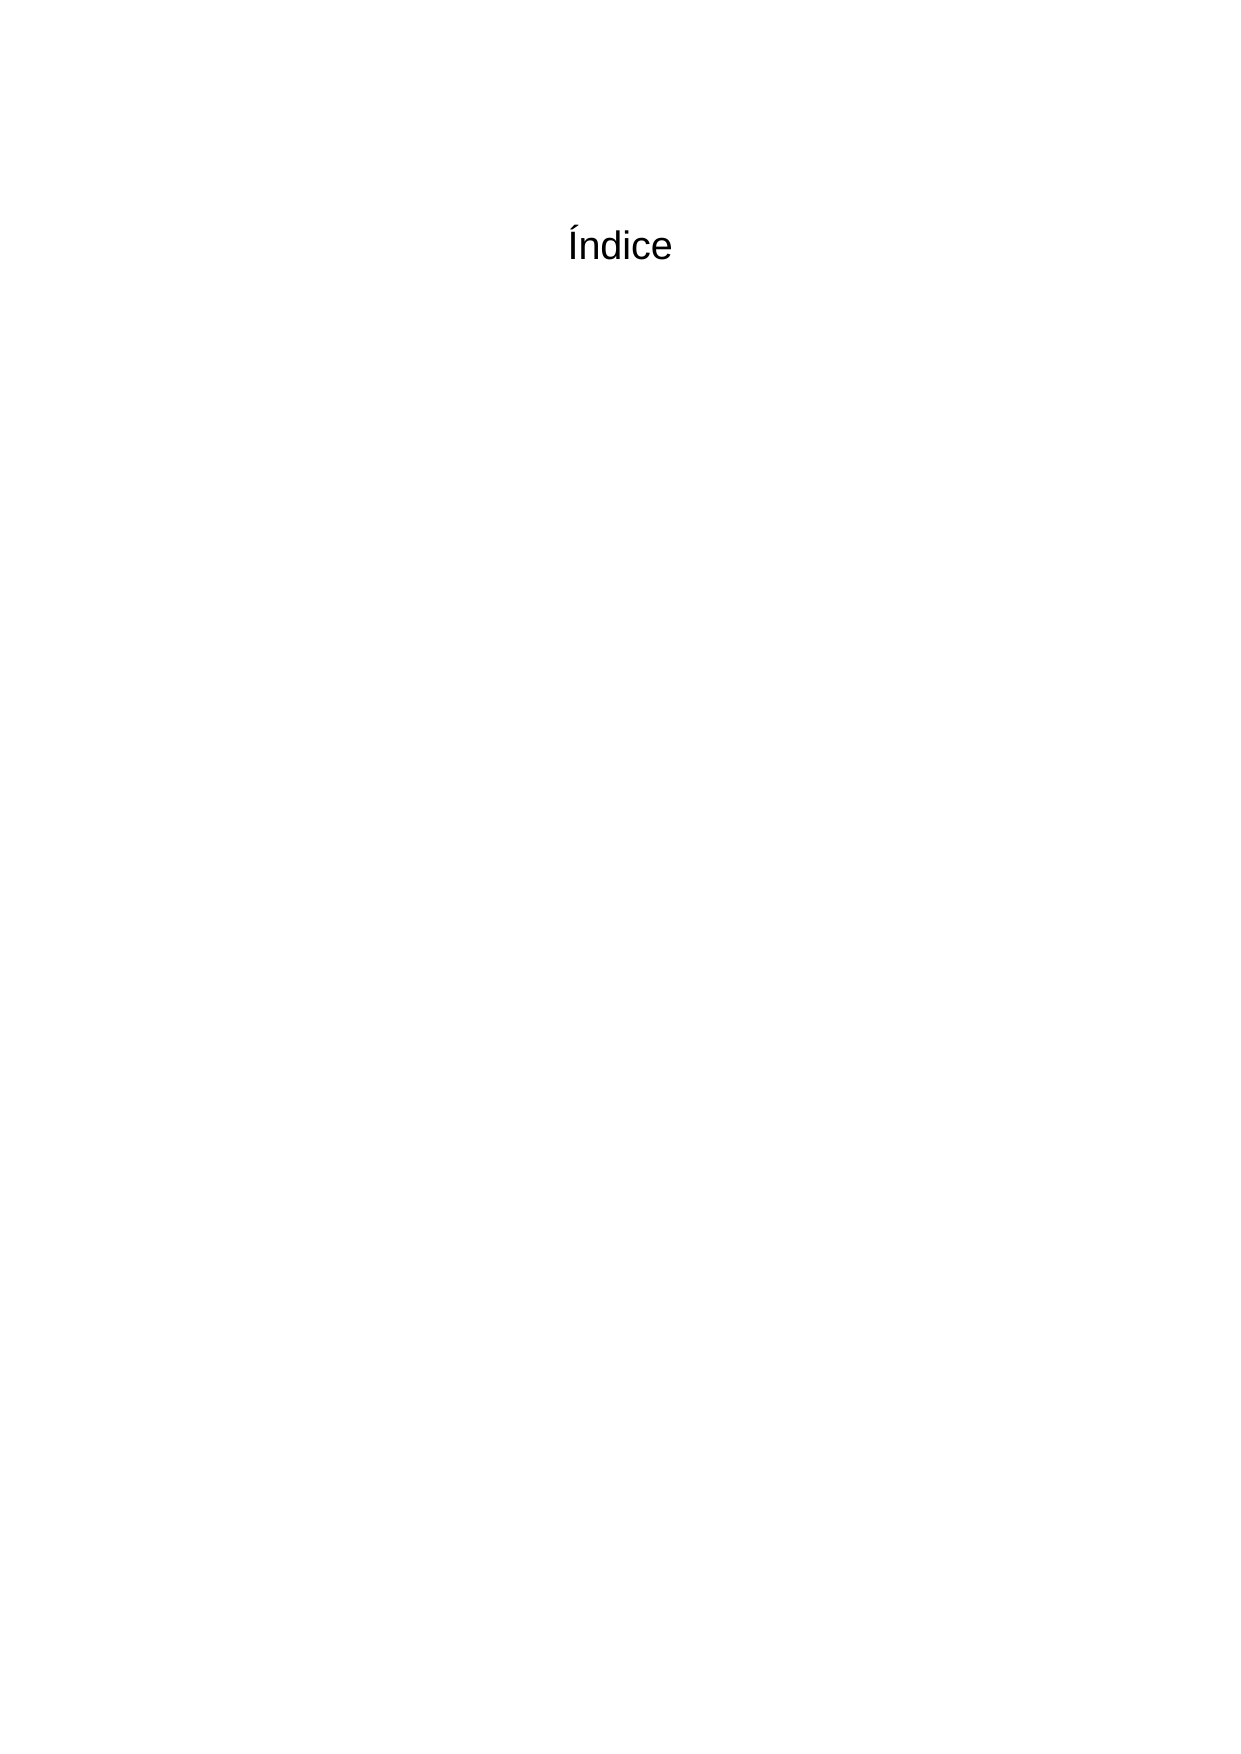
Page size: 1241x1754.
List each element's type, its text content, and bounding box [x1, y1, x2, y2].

text Índice [177, 223, 1063, 268]
